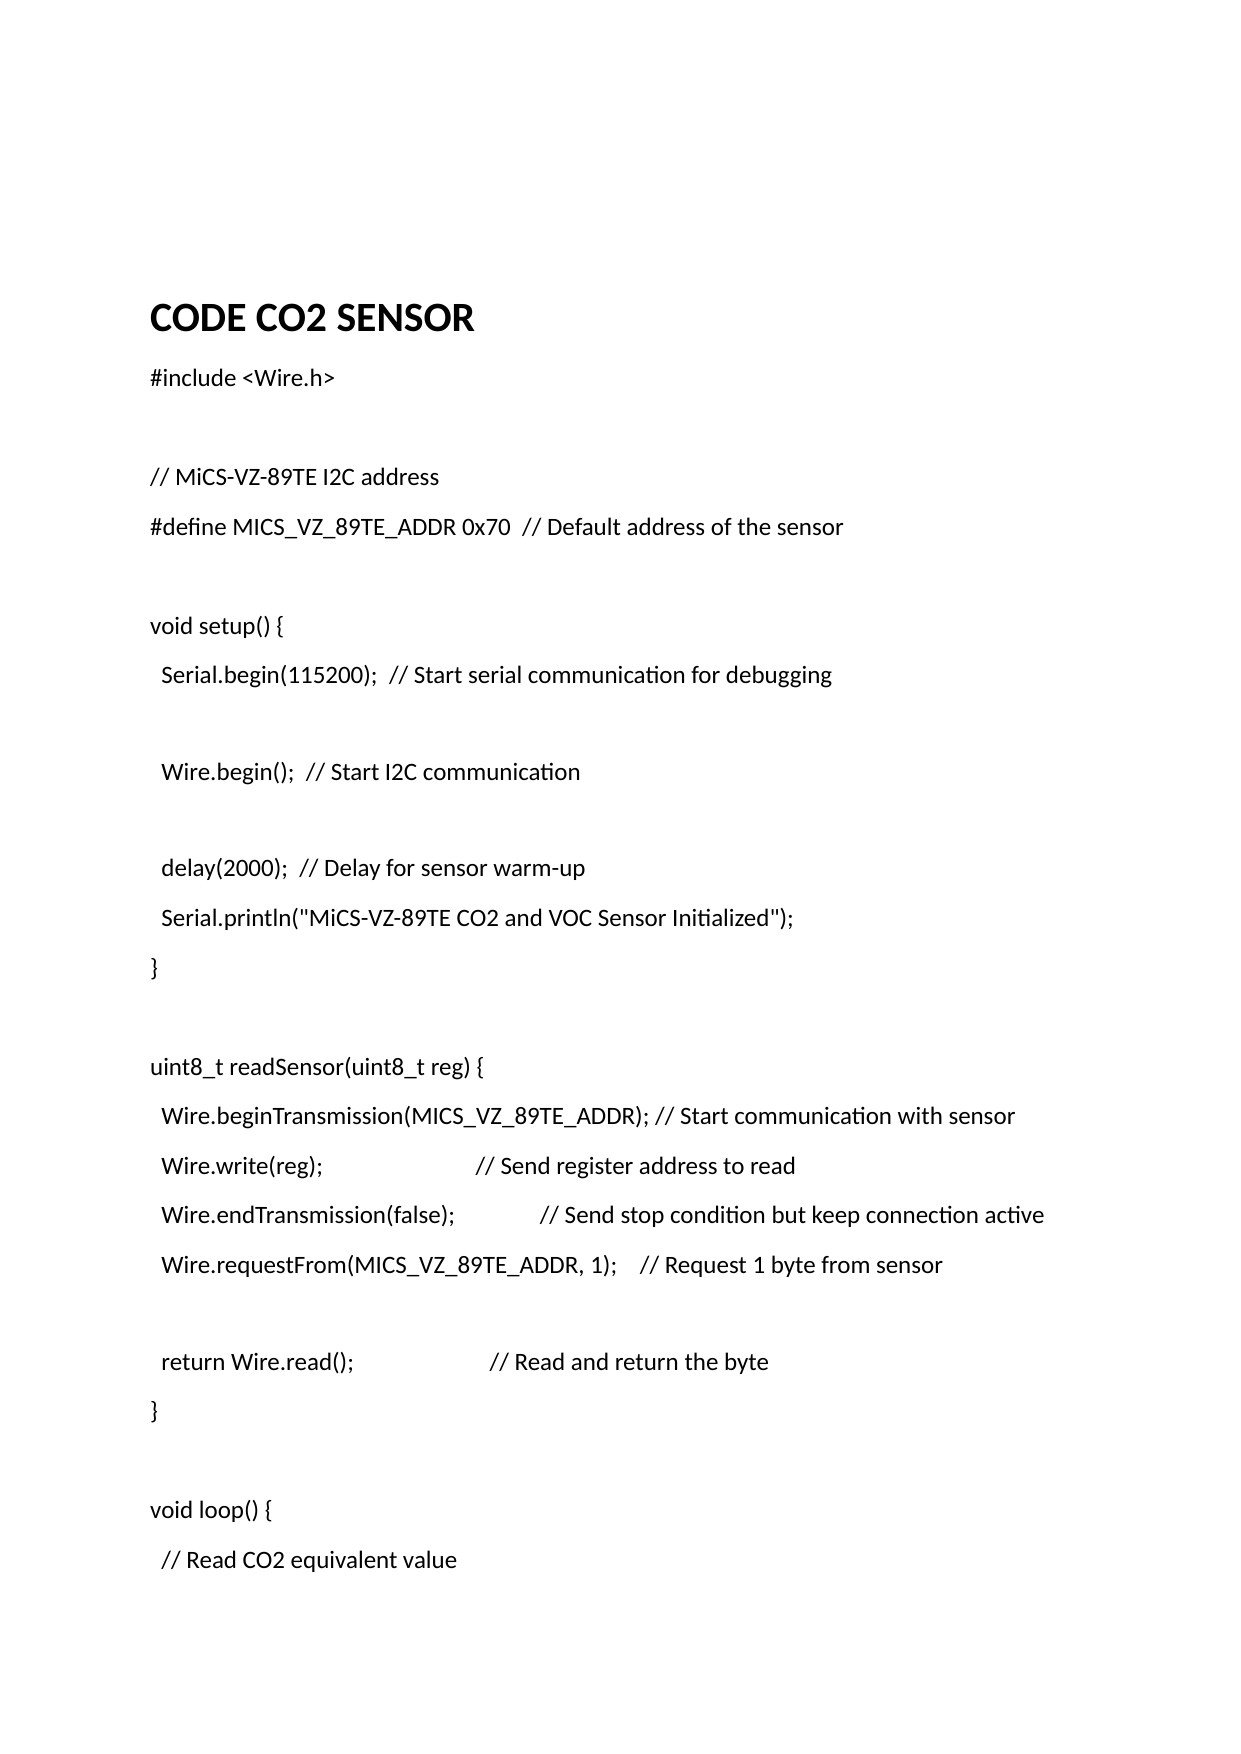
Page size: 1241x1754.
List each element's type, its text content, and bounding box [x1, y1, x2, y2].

text Serial.println("MiCS-VZ-89TE CO2 and VOC Sensor Initialized"); [150, 902, 1090, 933]
text return Wire.read(); // Read and return the byte [150, 1346, 1090, 1376]
text #include <Wire.h> [150, 362, 1090, 393]
text Serial.begin(115200); // Start serial communication for debugging [150, 660, 1090, 690]
text } [150, 952, 1090, 982]
text Wire.write(reg); // Send register address to read [150, 1150, 1090, 1181]
text CODE CO2 SENSOR [150, 291, 1090, 341]
text delay(2000); // Delay for sensor warm-up [150, 853, 1090, 883]
text void setup() { [150, 610, 1090, 641]
text Wire.requestFrom(MICS_VZ_89TE_ADDR, 1); // Request 1 byte from sensor [150, 1249, 1090, 1280]
text Wire.begin(); // Start I2C communication [150, 756, 1090, 787]
text Wire.beginTransmission(MICS_VZ_89TE_ADDR); // Start communication with sensor [150, 1101, 1090, 1131]
text // MiCS-VZ-89TE I2C address [150, 461, 1090, 492]
text uint8_t readSensor(uint8_t reg) { [150, 1051, 1090, 1081]
text #define MICS_VZ_89TE_ADDR 0x70 // Default address of the sensor [150, 511, 1090, 541]
text void loop() { [150, 1494, 1090, 1525]
text Wire.endTransmission(false); // Send stop condition but keep connection active [150, 1200, 1090, 1230]
text // Read CO2 equivalent value [150, 1544, 1090, 1574]
text } [150, 1395, 1090, 1426]
